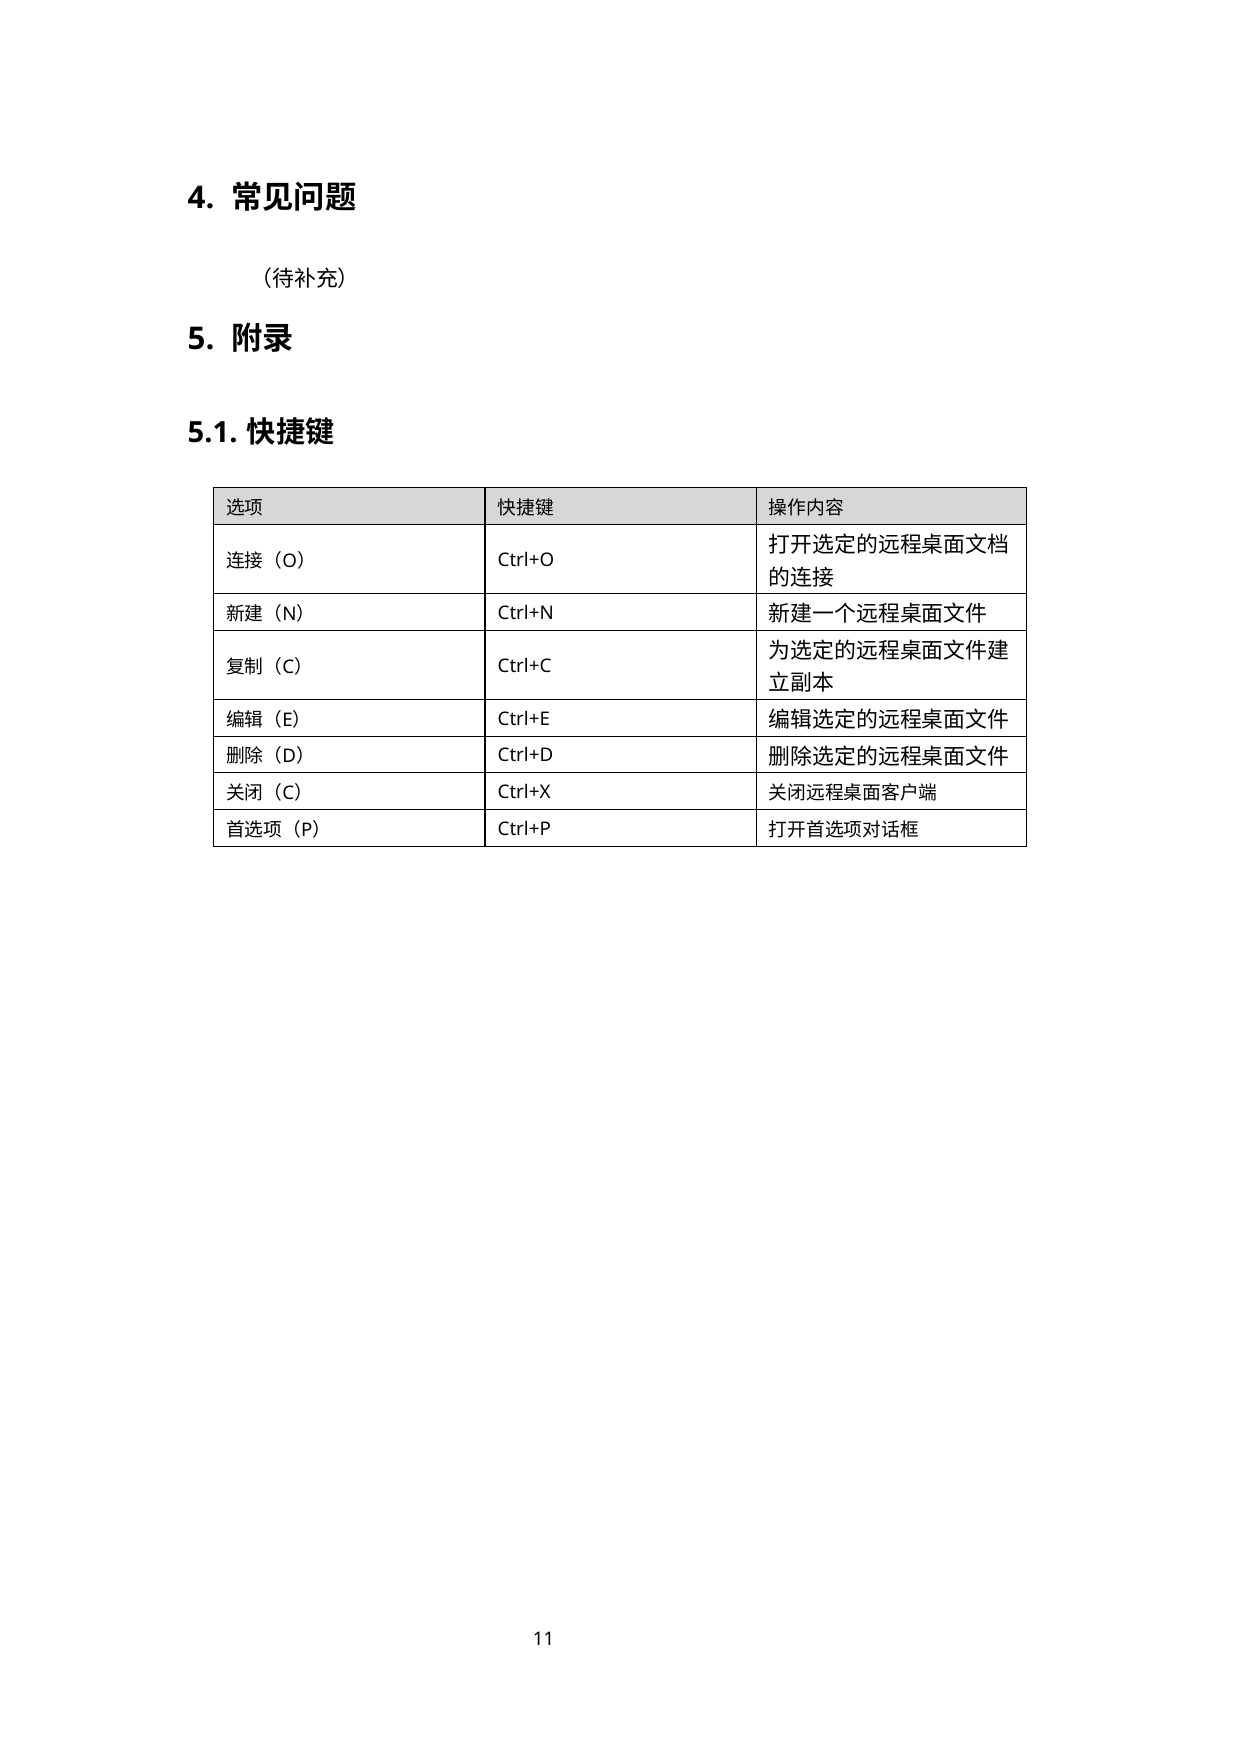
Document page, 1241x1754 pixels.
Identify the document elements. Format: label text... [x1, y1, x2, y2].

table_cell 打开选定的远程桌面文档的连接 [757, 529, 1026, 597]
table_cell 连接（O） [214, 529, 484, 597]
table_cell Ctrl+O [486, 529, 756, 597]
table_cell 打开首选项对话框 [757, 814, 1026, 850]
table_cell Ctrl+X [486, 778, 756, 813]
table_cell 新建（N） [214, 598, 484, 634]
table_cell 复制（C） [214, 635, 484, 703]
table_cell Ctrl+P [486, 814, 756, 850]
table_cell Ctrl+D [486, 741, 756, 776]
table_cell Ctrl+N [486, 598, 756, 634]
table_header 快捷键 [486, 493, 756, 528]
table_cell Ctrl+C [486, 635, 756, 703]
table_cell 编辑（E） [214, 704, 484, 740]
subtitle 常见问题 [187, 162, 1053, 227]
table_cell 首选项（P） [214, 814, 484, 850]
table_cell 编辑选定的远程桌面文件 [757, 704, 1026, 740]
table_cell Ctrl+E [486, 704, 756, 740]
table_header 选项 [214, 493, 484, 528]
text （待补充） [187, 260, 1053, 293]
table_cell 为选定的远程桌面文件建立副本 [757, 635, 1026, 703]
subtitle 快捷键 [187, 401, 1053, 466]
table_cell 关闭（C） [214, 778, 484, 813]
subtitle 附录 [187, 303, 1053, 368]
table_header 操作内容 [757, 493, 1026, 528]
table_cell 关闭远程桌面客户端 [757, 778, 1026, 813]
table_cell 删除选定的远程桌面文件 [757, 741, 1026, 776]
table_cell 新建一个远程桌面文件 [757, 598, 1026, 634]
table_cell 删除（D） [214, 741, 484, 776]
